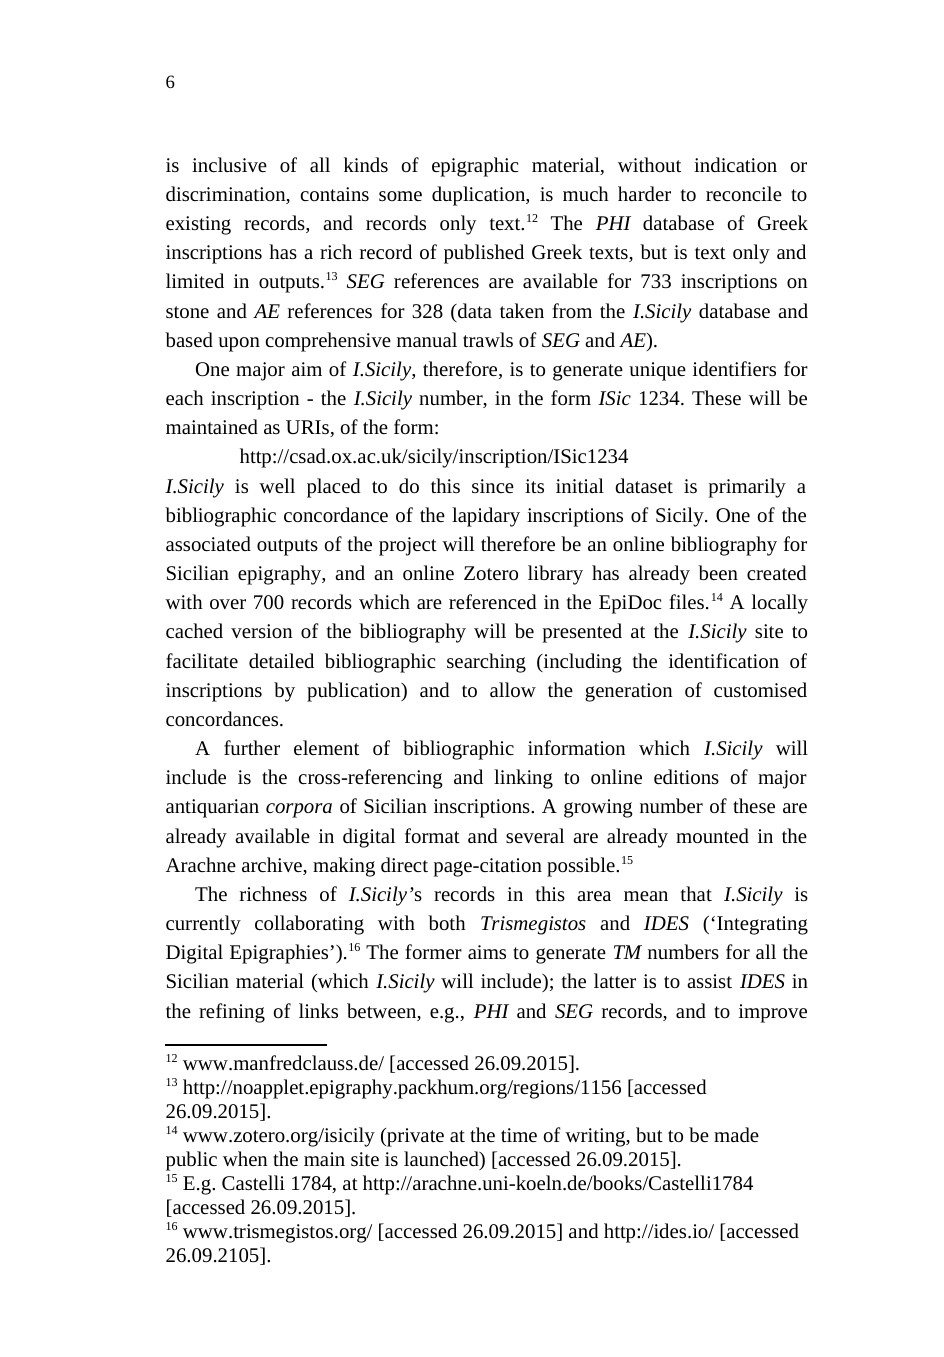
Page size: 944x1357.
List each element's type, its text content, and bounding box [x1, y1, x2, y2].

text A further element of bibliographic information which I.Sicily will include is the cross-referencing and linking to online editions of major antiquarian corpora of Sicilian inscriptions. A growing number of these are already available in digital format and several are already mounted in the Arachne archive, making direct page-citation possible. [165, 731, 808, 877]
text One major aim of I.Sicily, therefore, is to generate unique identifiers for each inscription - the I.Sicily number, in the form ISic 1234. These will be maintained as URIs, of the form: [165, 352, 808, 439]
text I.Sicily is well placed to do this since its initial dataset is primarily a bibliographic concordance of the lapidary inscriptions of Sicily. One of the associated outputs of the project will therefore be an online bibliography for Sicilian epigraphy, and an online Zotero library has already been created with over 700 records which are referenced in the EpiDoc files. A locally cached version of the bibliography will be presented at the I.Sicily site to facilitate detailed bibliographic searching (including the identification of inscriptions by publication) and to allow the generation of customised concordances. [165, 468, 808, 731]
text http://csad.ox.ac.uk/sicily/inscription/ISic1234 [165, 439, 808, 468]
